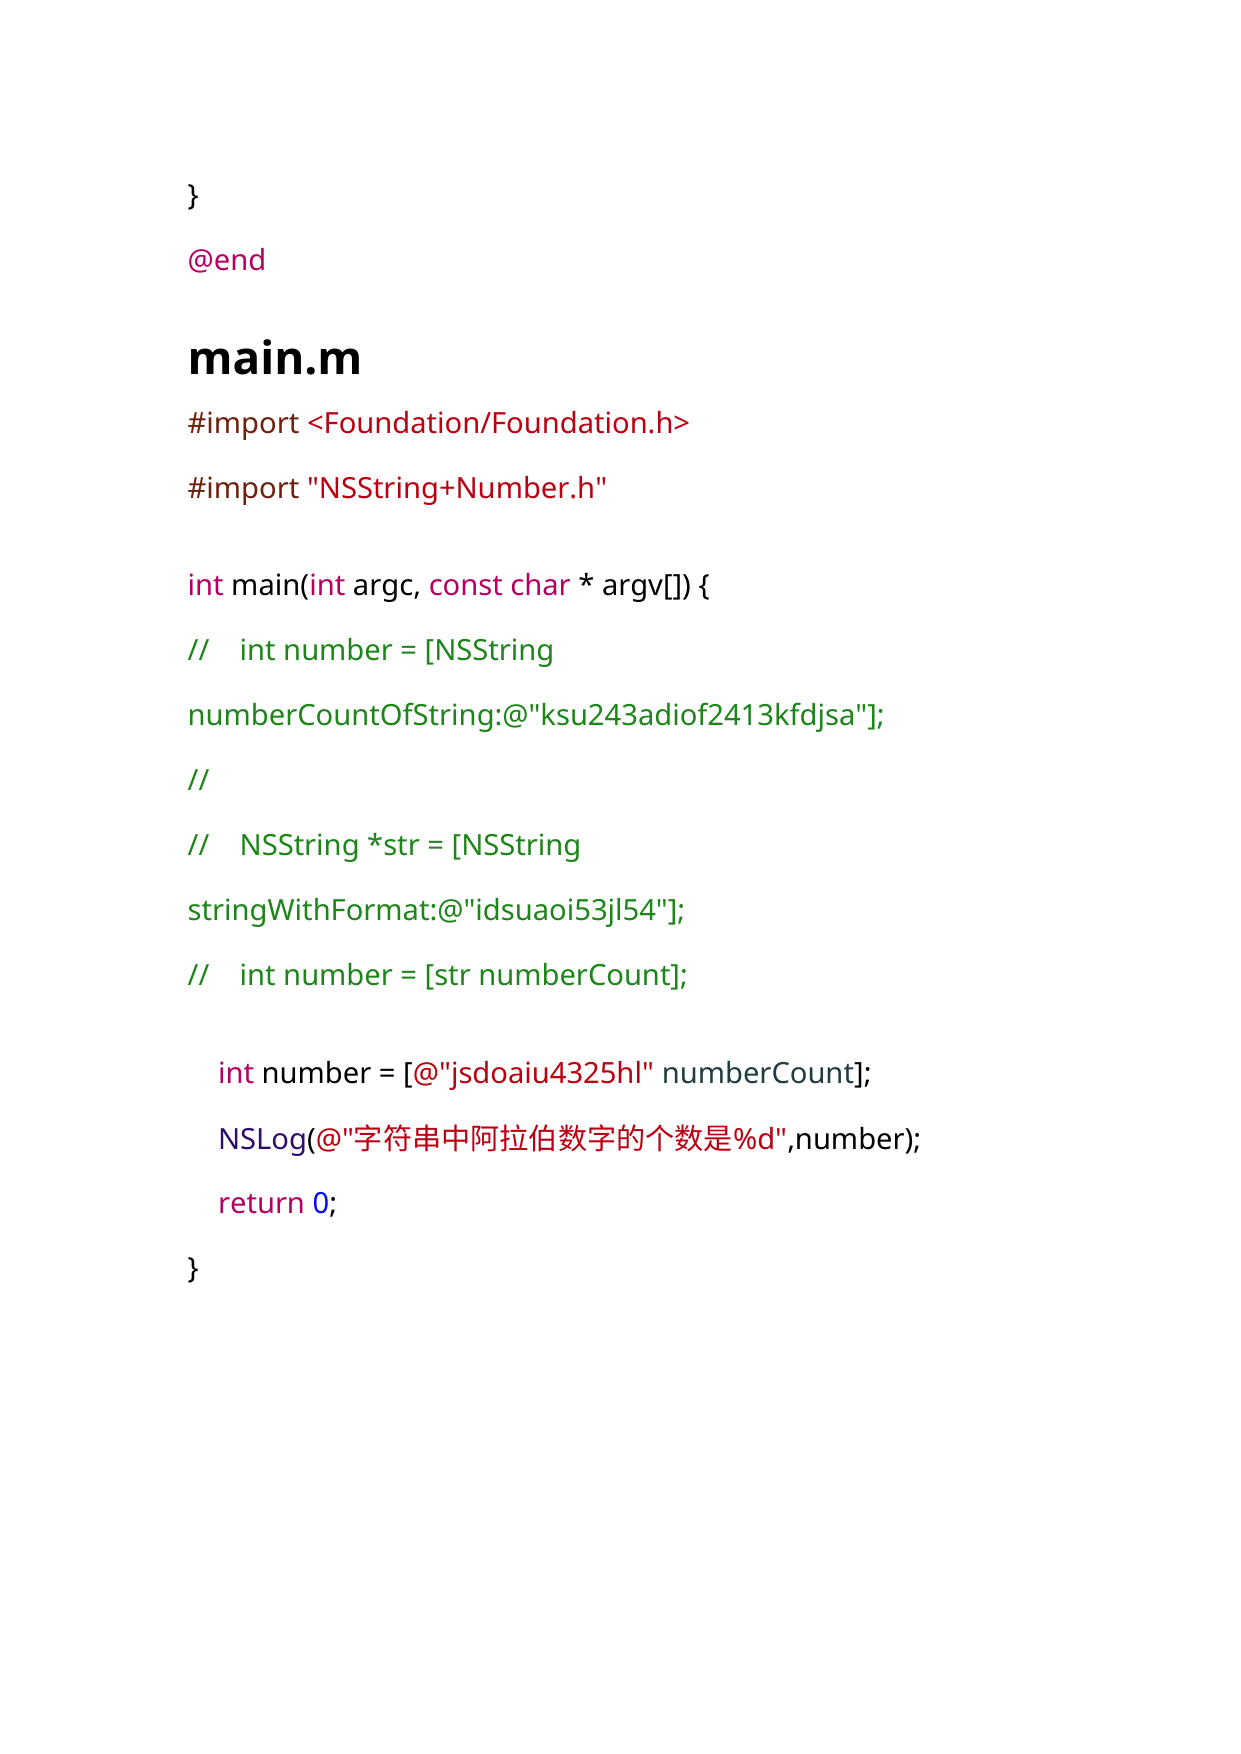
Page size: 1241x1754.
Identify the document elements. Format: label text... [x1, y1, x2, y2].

text // int number = [NSString numberCountOfString:@"ksu243adiof2413kfdjsa"]; [187, 617, 1053, 747]
text // int number = [str numberCount]; [187, 942, 1053, 1007]
text NSLog(@"字符串中阿拉伯数字的个数是%d",number); [187, 1104, 1053, 1169]
text #import "NSString+Number.h" [187, 454, 1053, 519]
text } [187, 162, 1053, 227]
text } [187, 1234, 1053, 1299]
text // NSString *str = [NSString stringWithFormat:@"idsuaoi53jl54"]; [187, 812, 1053, 942]
text return 0; [187, 1169, 1053, 1234]
text int number = [@"jsdoaiu4325hl" numberCount]; [187, 1039, 1053, 1104]
text main.m [187, 324, 1053, 389]
text @end [187, 227, 1053, 292]
text int main(int argc, const char * argv[]) { [187, 552, 1053, 617]
text // [187, 747, 1053, 812]
text #import <Foundation/Foundation.h> [187, 389, 1053, 454]
